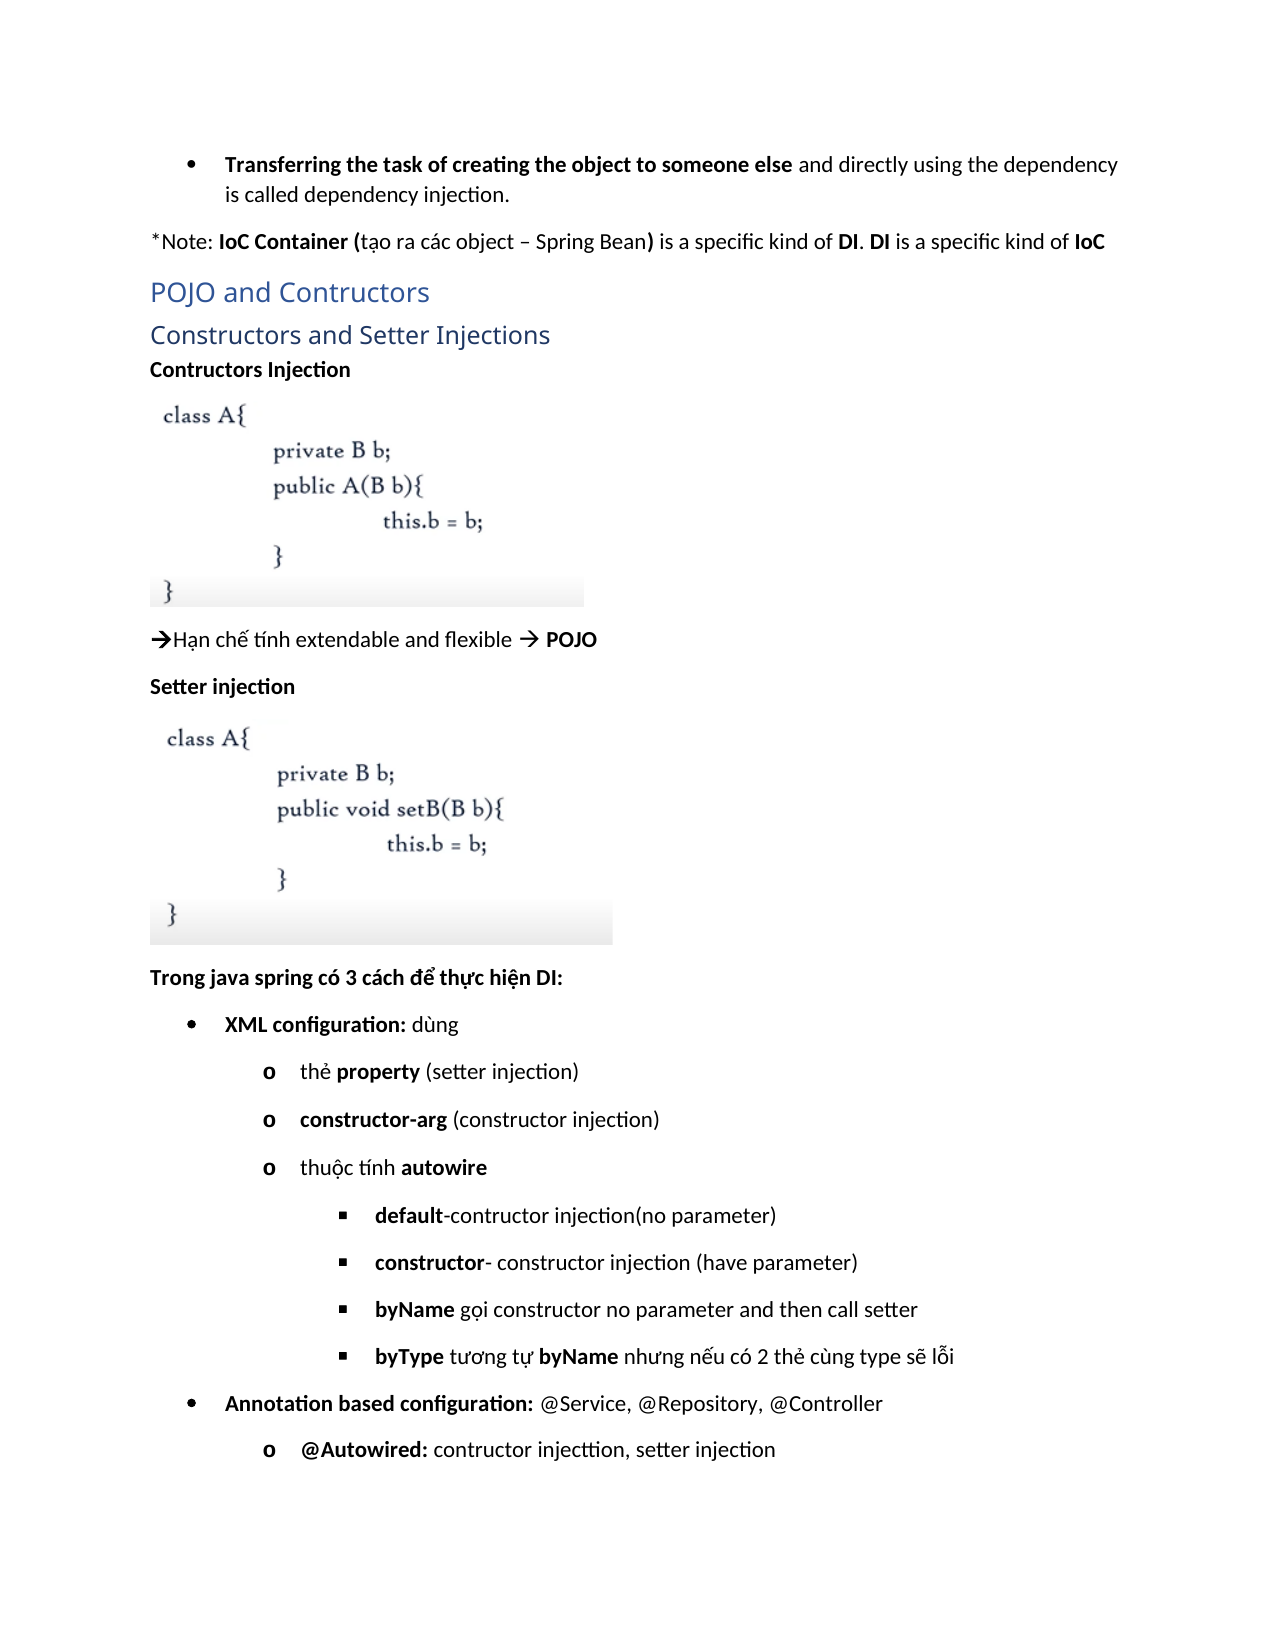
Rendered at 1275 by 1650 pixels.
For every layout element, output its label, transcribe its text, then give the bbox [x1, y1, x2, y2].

list @Autowired: contructor injecttion, setter injection [262, 1436, 1125, 1465]
picture [150, 719, 613, 945]
text *Note: IoC Container (tạo ra các object – Spring Bean) is a specific kind of DI. DI is a specific kind of IoC [150, 227, 1125, 255]
list thẻ property (setter injection) [262, 1057, 1125, 1086]
text Contructors Injection [150, 355, 1125, 383]
list Transferring the task of creating the object to someone else and directly using the dependency is called dependency injection. [187, 150, 1125, 208]
list Annotation based configuration: @Service, @Repository, @Controller [187, 1389, 1125, 1417]
list XML configuration: dùng [187, 1010, 1125, 1038]
list byName gọi constructor no parameter and then call setter [337, 1295, 1125, 1323]
list constructor- constructor injection (have parameter) [337, 1248, 1125, 1276]
list default-contructor injection(no parameter) [337, 1201, 1125, 1229]
picture [150, 401, 584, 607]
list thuộc tính autowire [262, 1153, 1125, 1182]
list byType tương tự byName nhưng nếu có 2 thẻ cùng type sẽ lỗi [337, 1342, 1125, 1370]
subtitle POJO and Contructors [150, 274, 1125, 311]
text Setter injection [150, 672, 1125, 700]
list constructor-arg (constructor injection) [262, 1105, 1125, 1134]
text Hạn chế tính extendable and flexible POJO [150, 625, 1125, 653]
subtitle Constructors and Setter Injections [150, 318, 1125, 352]
text Trong java spring có 3 cách để thực hiện DI: [150, 963, 1125, 991]
